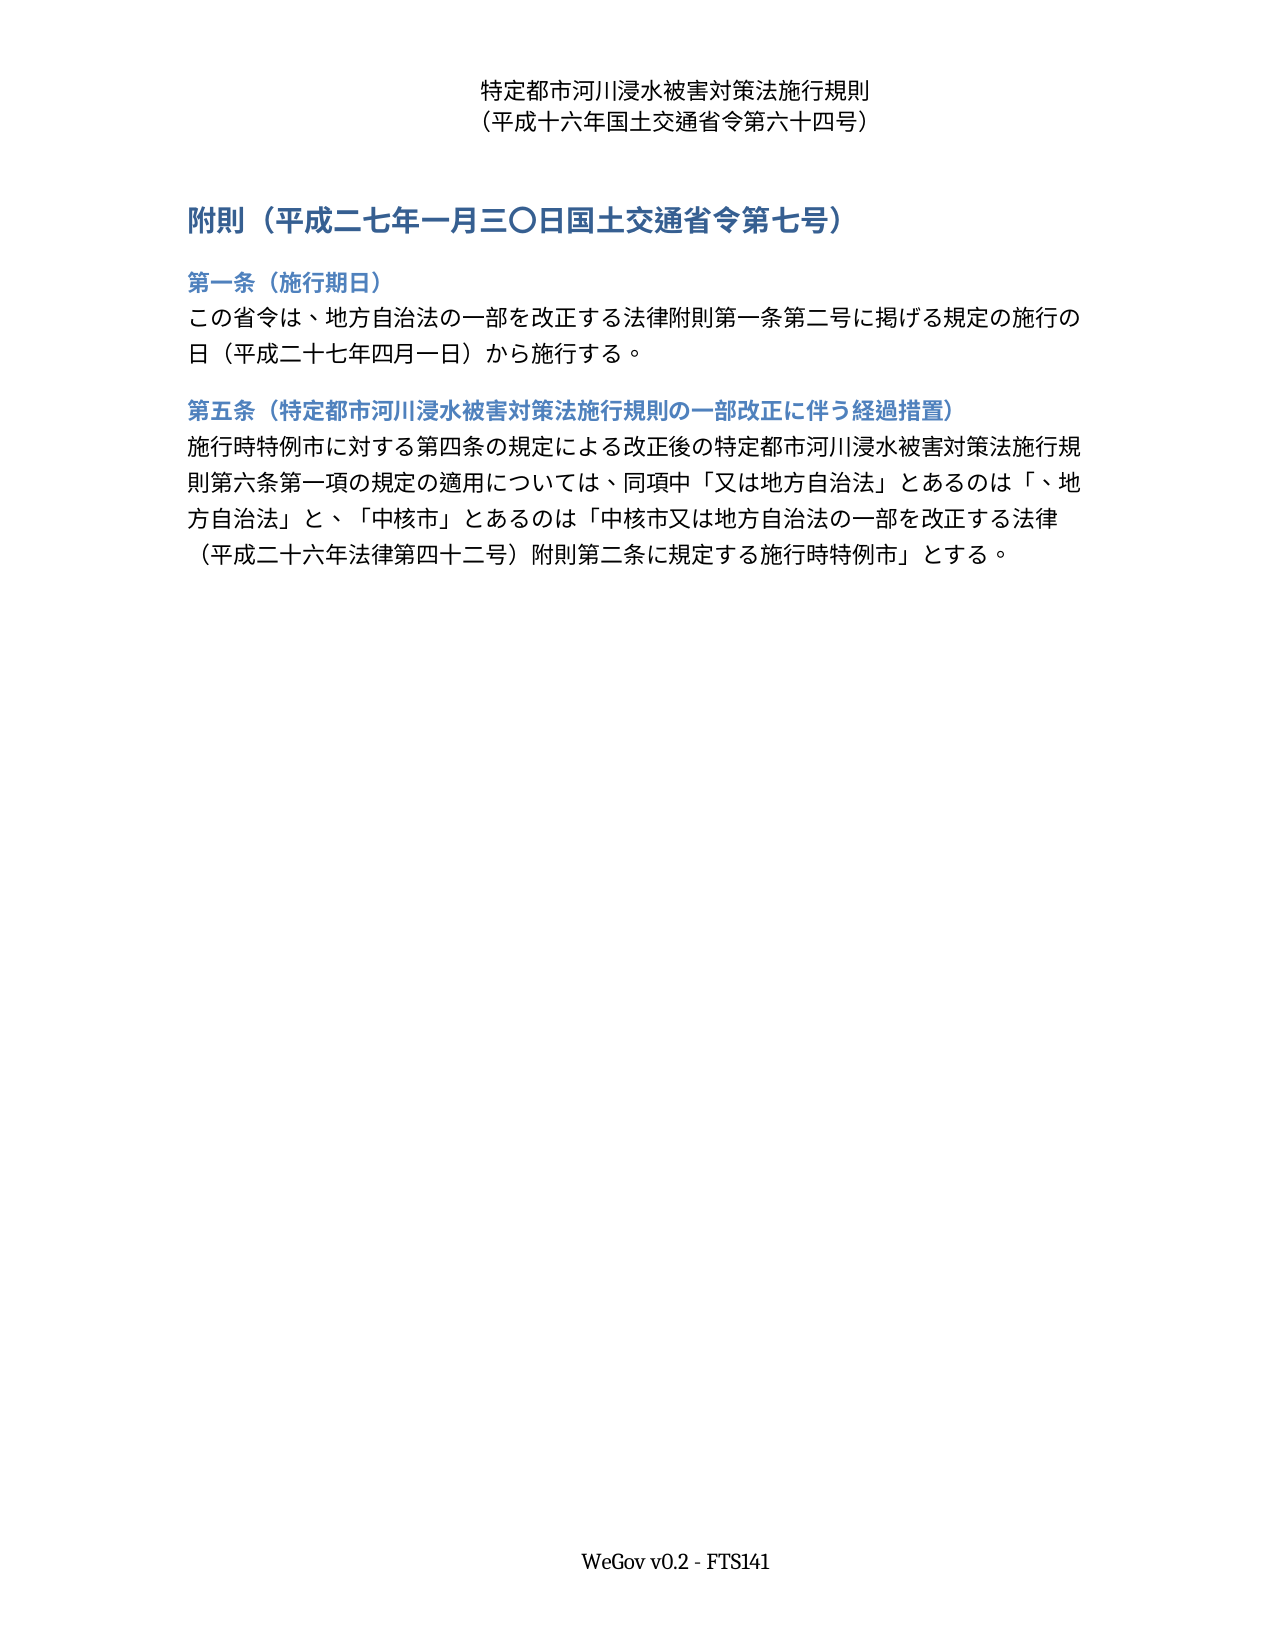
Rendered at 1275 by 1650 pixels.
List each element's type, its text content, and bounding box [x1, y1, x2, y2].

subtitle 附則（平成二七年一月三〇日国土交通省令第七号） [187, 200, 1087, 240]
subtitle 第一条（施行期日） [187, 266, 1087, 298]
text 施行時特例市に対する第四条の規定による改正後の特定都市河川浸水被害対策法施行規則第六条第一項の規定の適用については、同項中「又は地方自治法」とあるのは「、地方自治法」と、「中核市」とあるのは「中核市又は地方自治法の一部を改正する法律（平成二十六年法律第四十二号）附則第二条に規定する施行時特例市」とする。 [187, 431, 1087, 570]
subtitle 第五条（特定都市河川浸水被害対策法施行規則の一部改正に伴う経過措置） [187, 395, 1087, 426]
text この省令は、地方自治法の一部を改正する法律附則第一条第二号に掲げる規定の施行の日（平成二十七年四月一日）から施行する。 [187, 302, 1087, 369]
